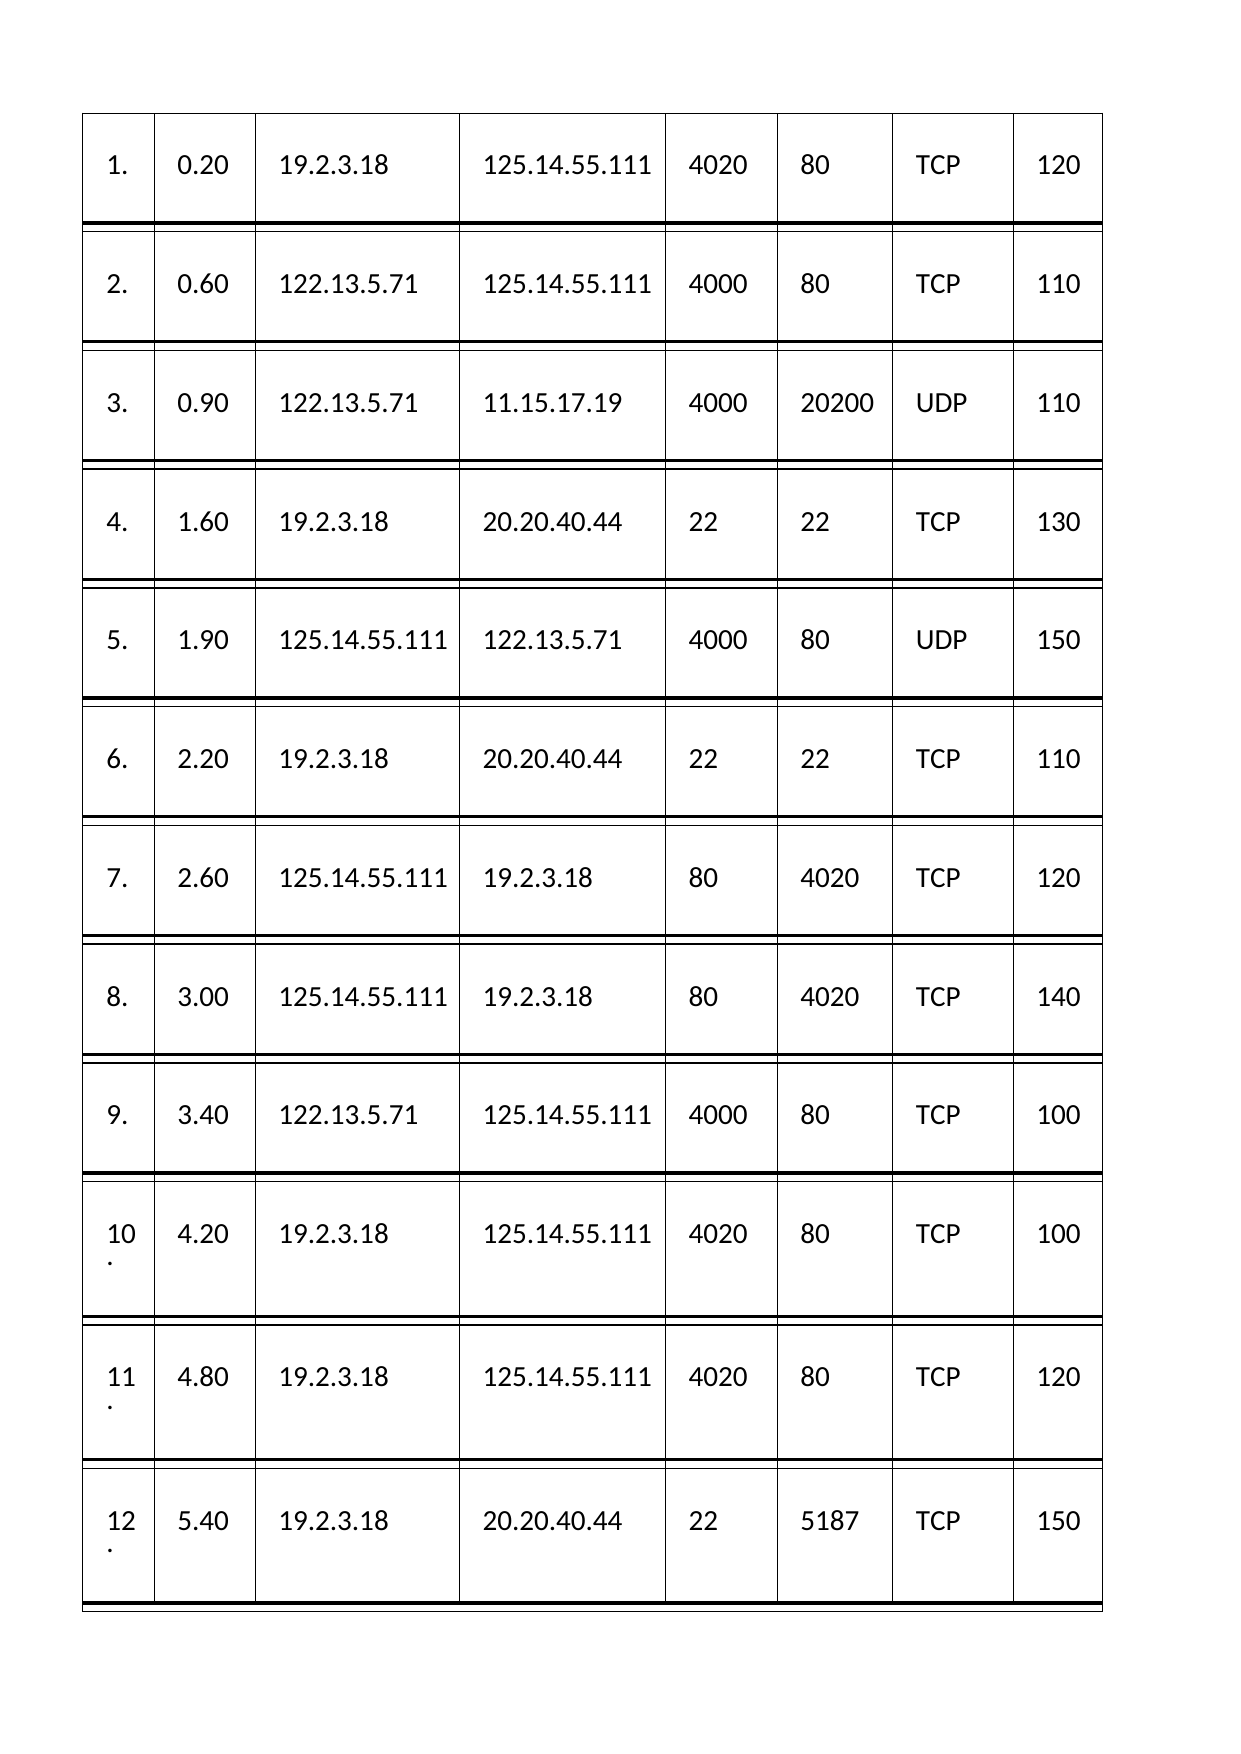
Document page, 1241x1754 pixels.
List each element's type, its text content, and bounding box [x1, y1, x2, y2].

table_cell 125.14.55.111 [460, 232, 665, 340]
table_cell 2. [83, 232, 154, 340]
table_cell 12. [83, 1469, 154, 1601]
table_cell 4.80 [155, 1326, 255, 1458]
table_cell 110 [1014, 232, 1102, 340]
table_cell 110 [1014, 351, 1102, 459]
table_cell 122.13.5.71 [256, 351, 459, 459]
table_cell 120 [1014, 826, 1102, 934]
table_cell 150 [1014, 589, 1102, 696]
table_cell 19.2.3.18 [460, 826, 665, 934]
table_cell 125.14.55.111 [460, 1064, 665, 1171]
table_cell 110 [1014, 707, 1102, 815]
table_cell 4000 [666, 232, 777, 340]
table_header 0.20 [155, 114, 255, 221]
table_cell 4020 [778, 945, 892, 1053]
table_cell TCP [893, 1326, 1013, 1458]
table_cell 22 [666, 470, 777, 578]
table_cell 4020 [666, 1182, 777, 1315]
table_cell 10. [83, 1182, 154, 1315]
table_cell 20.20.40.44 [460, 707, 665, 815]
table_cell 19.2.3.18 [256, 470, 459, 578]
table_cell TCP [893, 1182, 1013, 1315]
table_cell TCP [893, 470, 1013, 578]
table_cell 125.14.55.111 [460, 1326, 665, 1458]
table_cell 125.14.55.111 [256, 945, 459, 1053]
table_cell 4. [83, 470, 154, 578]
table_cell 20.20.40.44 [460, 470, 665, 578]
table_cell 140 [1014, 945, 1102, 1053]
table_cell 2.20 [155, 707, 255, 815]
table_cell 4.20 [155, 1182, 255, 1315]
table_cell 19.2.3.18 [460, 945, 665, 1053]
table_cell 80 [778, 1326, 892, 1458]
table_cell 80 [778, 1064, 892, 1171]
table_cell UDP [893, 589, 1013, 696]
table_cell 120 [1014, 1326, 1102, 1458]
table_header 1. [83, 114, 154, 221]
table_cell TCP [893, 1469, 1013, 1601]
table_header 4020 [666, 114, 777, 221]
table_cell 11. [83, 1326, 154, 1458]
table_cell 11.15.17.19 [460, 351, 665, 459]
table_cell 6. [83, 707, 154, 815]
table_cell 3.00 [155, 945, 255, 1053]
table_cell 1.60 [155, 470, 255, 578]
table_header 120 [1014, 114, 1102, 221]
table_cell 4000 [666, 1064, 777, 1171]
table_cell 150 [1014, 1469, 1102, 1601]
table_cell 125.14.55.111 [460, 1182, 665, 1315]
table_cell TCP [893, 826, 1013, 934]
table_cell 0.60 [155, 232, 255, 340]
table_cell 125.14.55.111 [256, 826, 459, 934]
table_cell 122.13.5.71 [256, 1064, 459, 1171]
table_cell TCP [893, 232, 1013, 340]
table_cell 2.60 [155, 826, 255, 934]
table_cell 4020 [778, 826, 892, 934]
table_cell 80 [666, 826, 777, 934]
table_header 19.2.3.18 [256, 114, 459, 221]
table_cell 4000 [666, 351, 777, 459]
table_cell 22 [778, 470, 892, 578]
table_cell 122.13.5.71 [460, 589, 665, 696]
table_cell 9. [83, 1064, 154, 1171]
table_cell 100 [1014, 1182, 1102, 1315]
table_header 125.14.55.111 [460, 114, 665, 221]
table_cell 8. [83, 945, 154, 1053]
table_cell 22 [778, 707, 892, 815]
table_cell 20.20.40.44 [460, 1469, 665, 1601]
table_cell 22 [666, 1469, 777, 1601]
table_cell 80 [666, 945, 777, 1053]
table_cell 5. [83, 589, 154, 696]
table_cell 4000 [666, 589, 777, 696]
table_cell 0.90 [155, 351, 255, 459]
table_cell 122.13.5.71 [256, 232, 459, 340]
table_cell 19.2.3.18 [256, 707, 459, 815]
table_cell 5.40 [155, 1469, 255, 1601]
table_header 80 [778, 114, 892, 221]
table_cell 1.90 [155, 589, 255, 696]
table_cell 19.2.3.18 [256, 1326, 459, 1458]
table_cell 5187 [778, 1469, 892, 1601]
table_cell 4020 [666, 1326, 777, 1458]
table_cell TCP [893, 707, 1013, 815]
table_cell 22 [666, 707, 777, 815]
table_cell TCP [893, 1064, 1013, 1171]
table_cell 100 [1014, 1064, 1102, 1171]
table_cell 80 [778, 232, 892, 340]
table_cell UDP [893, 351, 1013, 459]
table_cell TCP [893, 945, 1013, 1053]
table_cell 130 [1014, 470, 1102, 578]
table_cell 20200 [778, 351, 892, 459]
table_cell 7. [83, 826, 154, 934]
table_cell 3. [83, 351, 154, 459]
table_cell 19.2.3.18 [256, 1182, 459, 1315]
table_header TCP [893, 114, 1013, 221]
table_cell 125.14.55.111 [256, 589, 459, 696]
table_cell 19.2.3.18 [256, 1469, 459, 1601]
table_cell 80 [778, 589, 892, 696]
table_cell 3.40 [155, 1064, 255, 1171]
table_cell 80 [778, 1182, 892, 1315]
